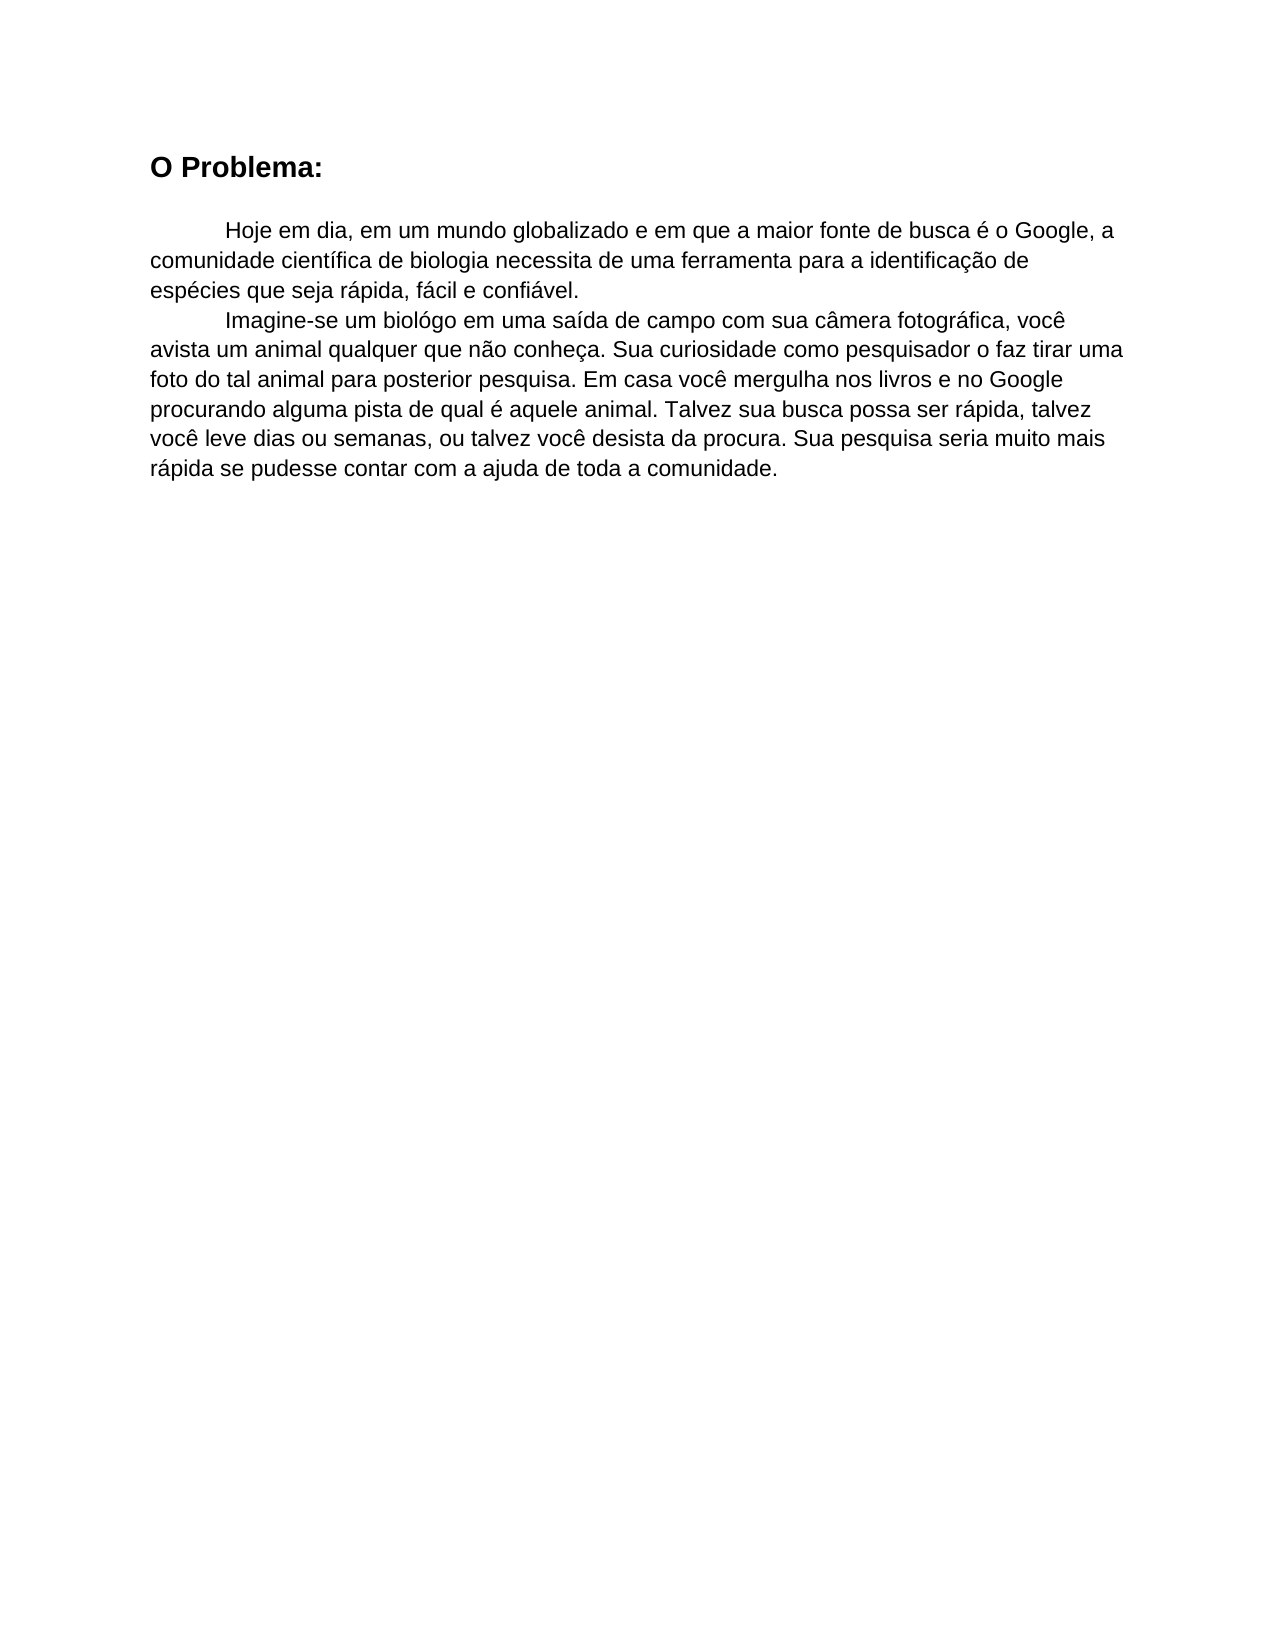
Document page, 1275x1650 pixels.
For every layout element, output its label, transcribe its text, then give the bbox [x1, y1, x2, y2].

text O Problema: [150, 150, 1125, 183]
text Hoje em dia, em um mundo globalizado e em que a maior fonte de busca é o Google, a comunidade científica de biologia necessita de uma ferramenta para a identificação de espécies que seja rápida, fácil e confiável. [150, 217, 1125, 303]
text Imagine-se um biológo em uma saída de campo com sua câmera fotográfica, você avista um animal qualquer que não conheça. Sua curiosidade como pesquisador o faz tirar uma foto do tal animal para posterior pesquisa. Em casa você mergulha nos livros e no Google procurando alguma pista de qual é aquele animal. Talvez sua busca possa ser rápida, talvez você leve dias ou semanas, ou talvez você desista da procura. Sua pesquisa seria muito mais rápida se pudesse contar com a ajuda de toda a comunidade. [150, 307, 1125, 481]
